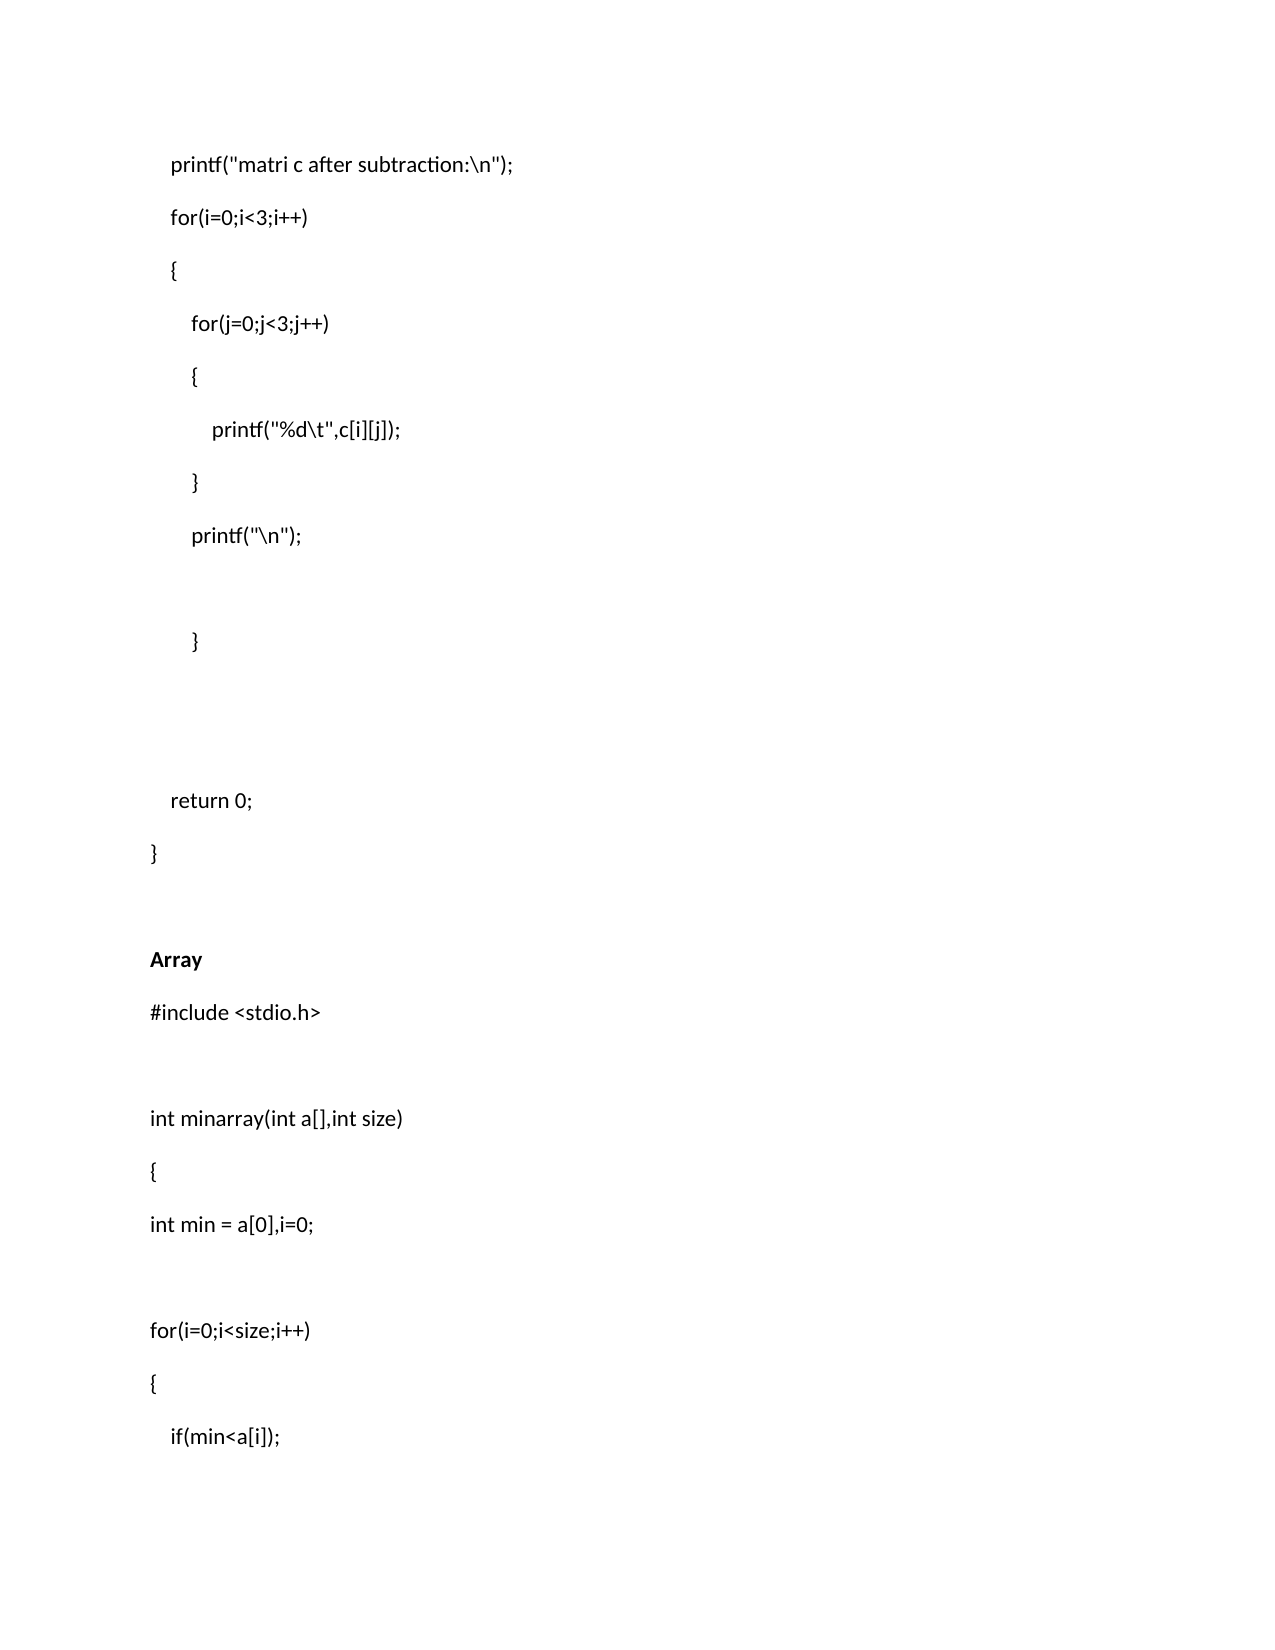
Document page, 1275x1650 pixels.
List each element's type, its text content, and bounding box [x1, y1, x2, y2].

text { [150, 1369, 1125, 1397]
text #include <stdio.h> [150, 998, 1125, 1026]
text } [150, 627, 1125, 655]
text if(min<a[i]); [150, 1422, 1125, 1451]
text { [150, 1157, 1125, 1185]
text for(i=0;i<size;i++) [150, 1316, 1125, 1344]
text { [150, 362, 1125, 390]
text printf("matri c after subtraction:\n"); [150, 150, 1125, 178]
text { [150, 256, 1125, 284]
text for(i=0;i<3;i++) [150, 203, 1125, 231]
text printf("%d\t",c[i][j]); [150, 415, 1125, 443]
text for(j=0;j<3;j++) [150, 309, 1125, 337]
text int minarray(int a[],int size) [150, 1104, 1125, 1132]
text } [150, 839, 1125, 867]
text return 0; [150, 786, 1125, 814]
text } [150, 468, 1125, 496]
text printf("\n"); [150, 521, 1125, 549]
text Array [150, 945, 1125, 973]
text int min = a[0],i=0; [150, 1210, 1125, 1238]
